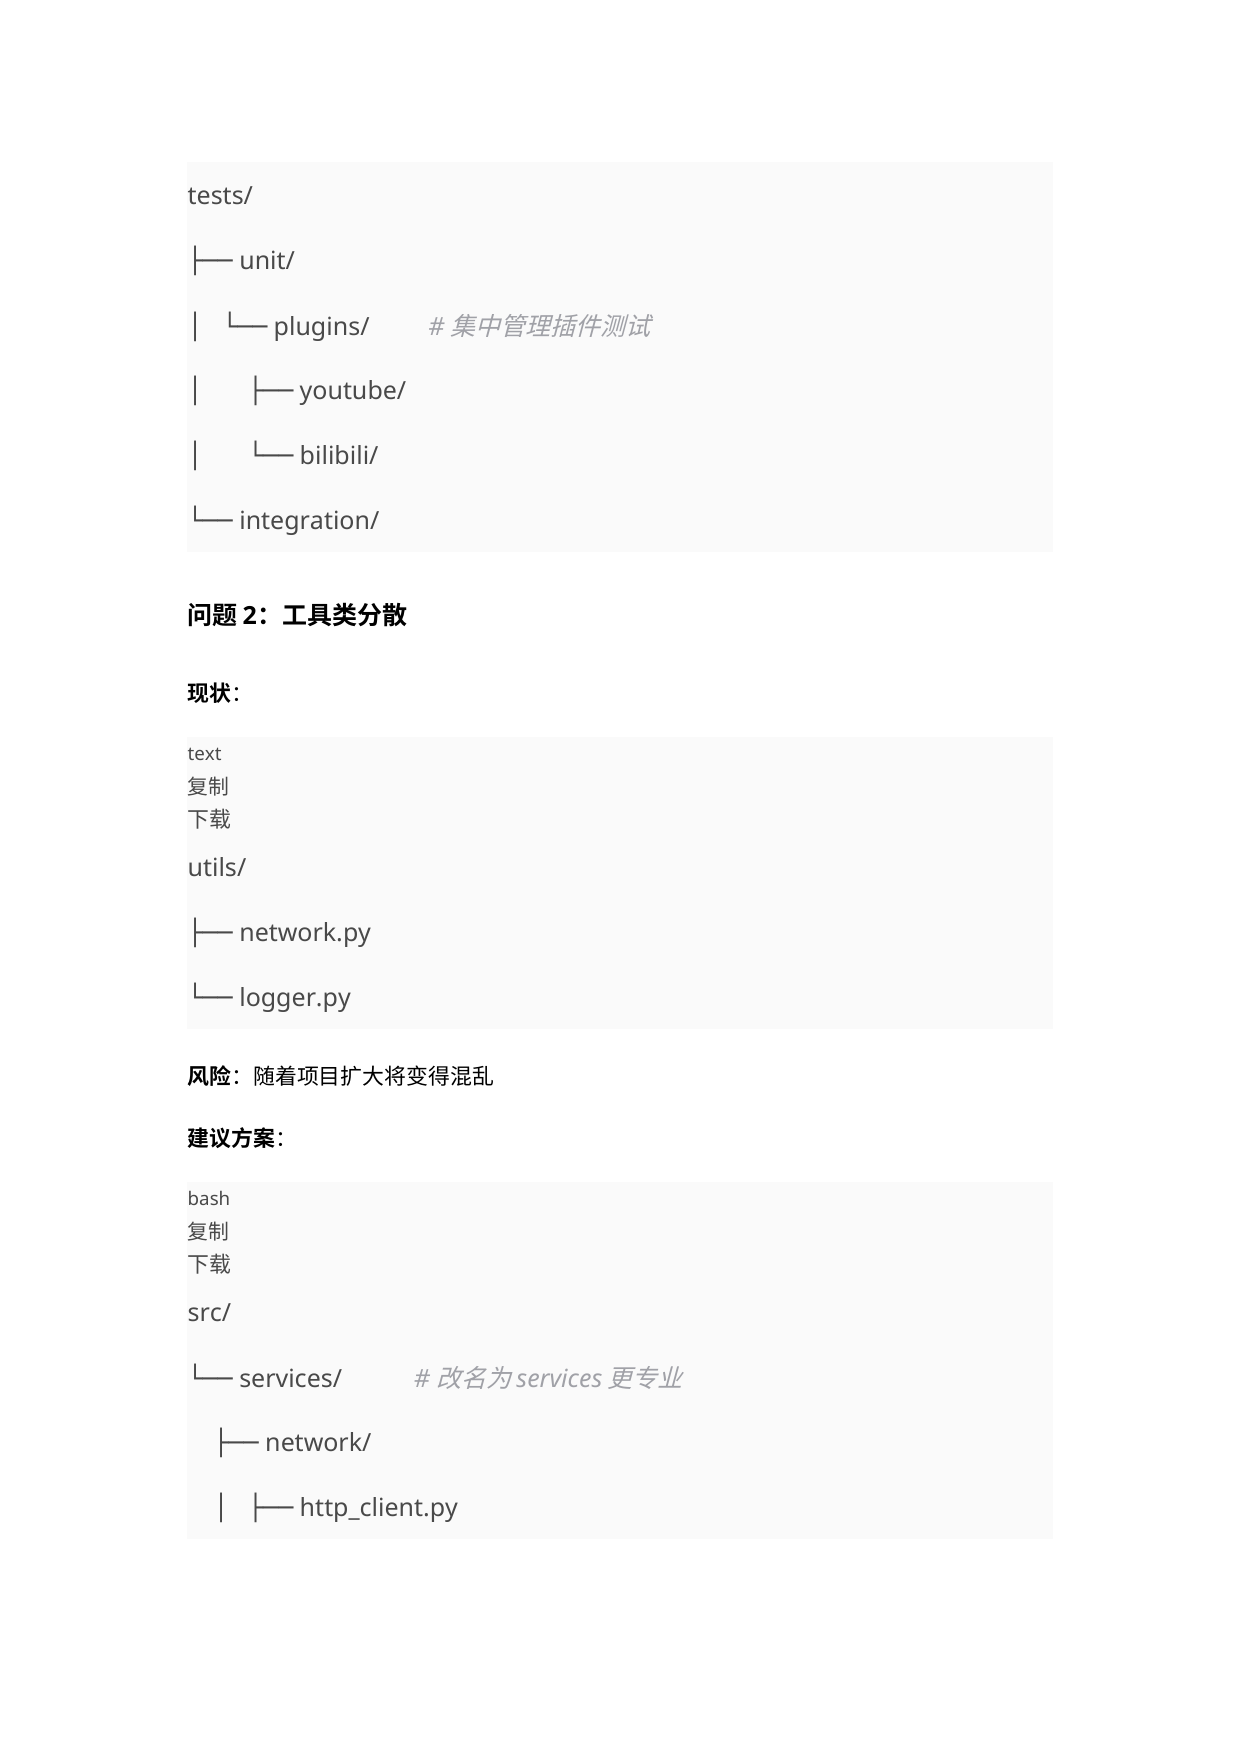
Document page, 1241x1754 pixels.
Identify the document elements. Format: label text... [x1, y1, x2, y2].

text ├── unit/ [187, 227, 1053, 292]
text ├── network.py [187, 899, 1053, 964]
text 问题2：工具类分散 [187, 581, 1053, 646]
text bash [187, 1182, 1053, 1214]
text src/ [187, 1279, 1053, 1344]
text │ └── plugins/ # 集中管理插件测试 [187, 292, 1053, 357]
text ├── network/ [187, 1409, 1053, 1474]
text 风险：随着项目扩大将变得混乱 [187, 1059, 1053, 1091]
text └── services/ # 改名为services更专业 [187, 1344, 1053, 1409]
text 现状： [187, 675, 1053, 708]
text └── integration/ [187, 487, 1053, 552]
text 下载 [187, 802, 1053, 834]
text tests/ [187, 162, 1053, 227]
text 下载 [187, 1247, 1053, 1279]
text text [187, 737, 1053, 769]
text utils/ [187, 834, 1053, 899]
text 复制 [187, 1214, 1053, 1247]
text └── logger.py [187, 964, 1053, 1029]
text │ ├── youtube/ [187, 357, 1053, 422]
text 复制 [187, 769, 1053, 802]
text 建议方案： [187, 1120, 1053, 1153]
text │ └── bilibili/ [187, 422, 1053, 487]
text │ ├── http_client.py [187, 1474, 1053, 1539]
